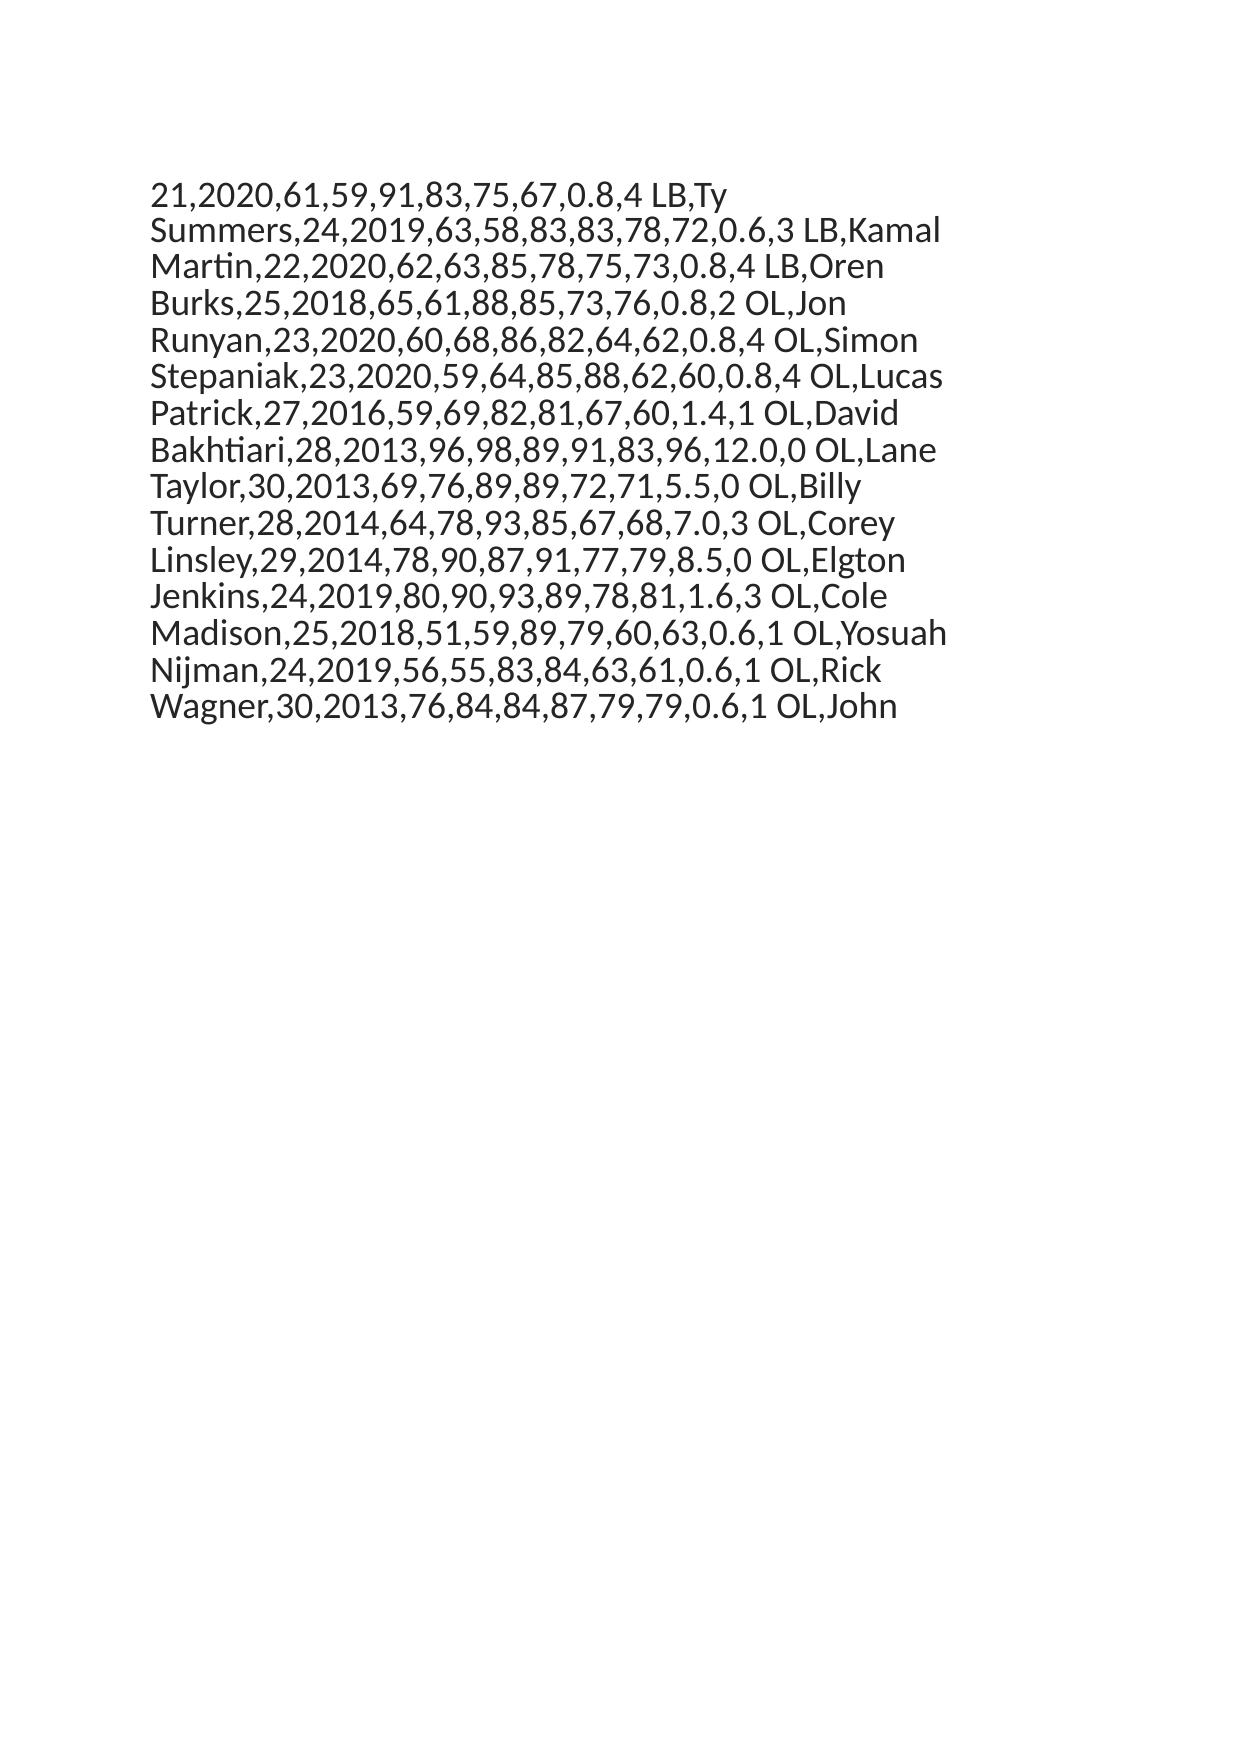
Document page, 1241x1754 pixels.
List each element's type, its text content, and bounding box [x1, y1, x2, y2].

text 21,2020,61,59,91,83,75,67,0.8,4 LB,Ty Summers,24,2019,63,58,83,83,78,72,0.6,3 LB,Kamal Martin,22,2020,62,63,85,78,75,73,0.8,4 LB,Oren Burks,25,2018,65,61,88,85,73,76,0.8,2 OL,Jon Runyan,23,2020,60,68,86,82,64,62,0.8,4 OL,Simon Stepaniak,23,2020,59,64,85,88,62,60,0.8,4 OL,Lucas Patrick,27,2016,59,69,82,81,67,60,1.4,1 OL,David Bakhtiari,28,2013,96,98,89,91,83,96,12.0,0 OL,Lane Taylor,30,2013,69,76,89,89,72,71,5.5,0 OL,Billy Turner,28,2014,64,78,93,85,67,68,7.0,3 OL,Corey Linsley,29,2014,78,90,87,91,77,79,8.5,0 OL,Elgton Jenkins,24,2019,80,90,93,89,78,81,1.6,3 OL,Cole Madison,25,2018,51,59,89,79,60,63,0.6,1 OL,Yosuah Nijman,24,2019,56,55,83,84,63,61,0.6,1 OL,Rick Wagner,30,2013,76,84,84,87,79,79,0.6,1 OL,John [150, 184, 1090, 797]
